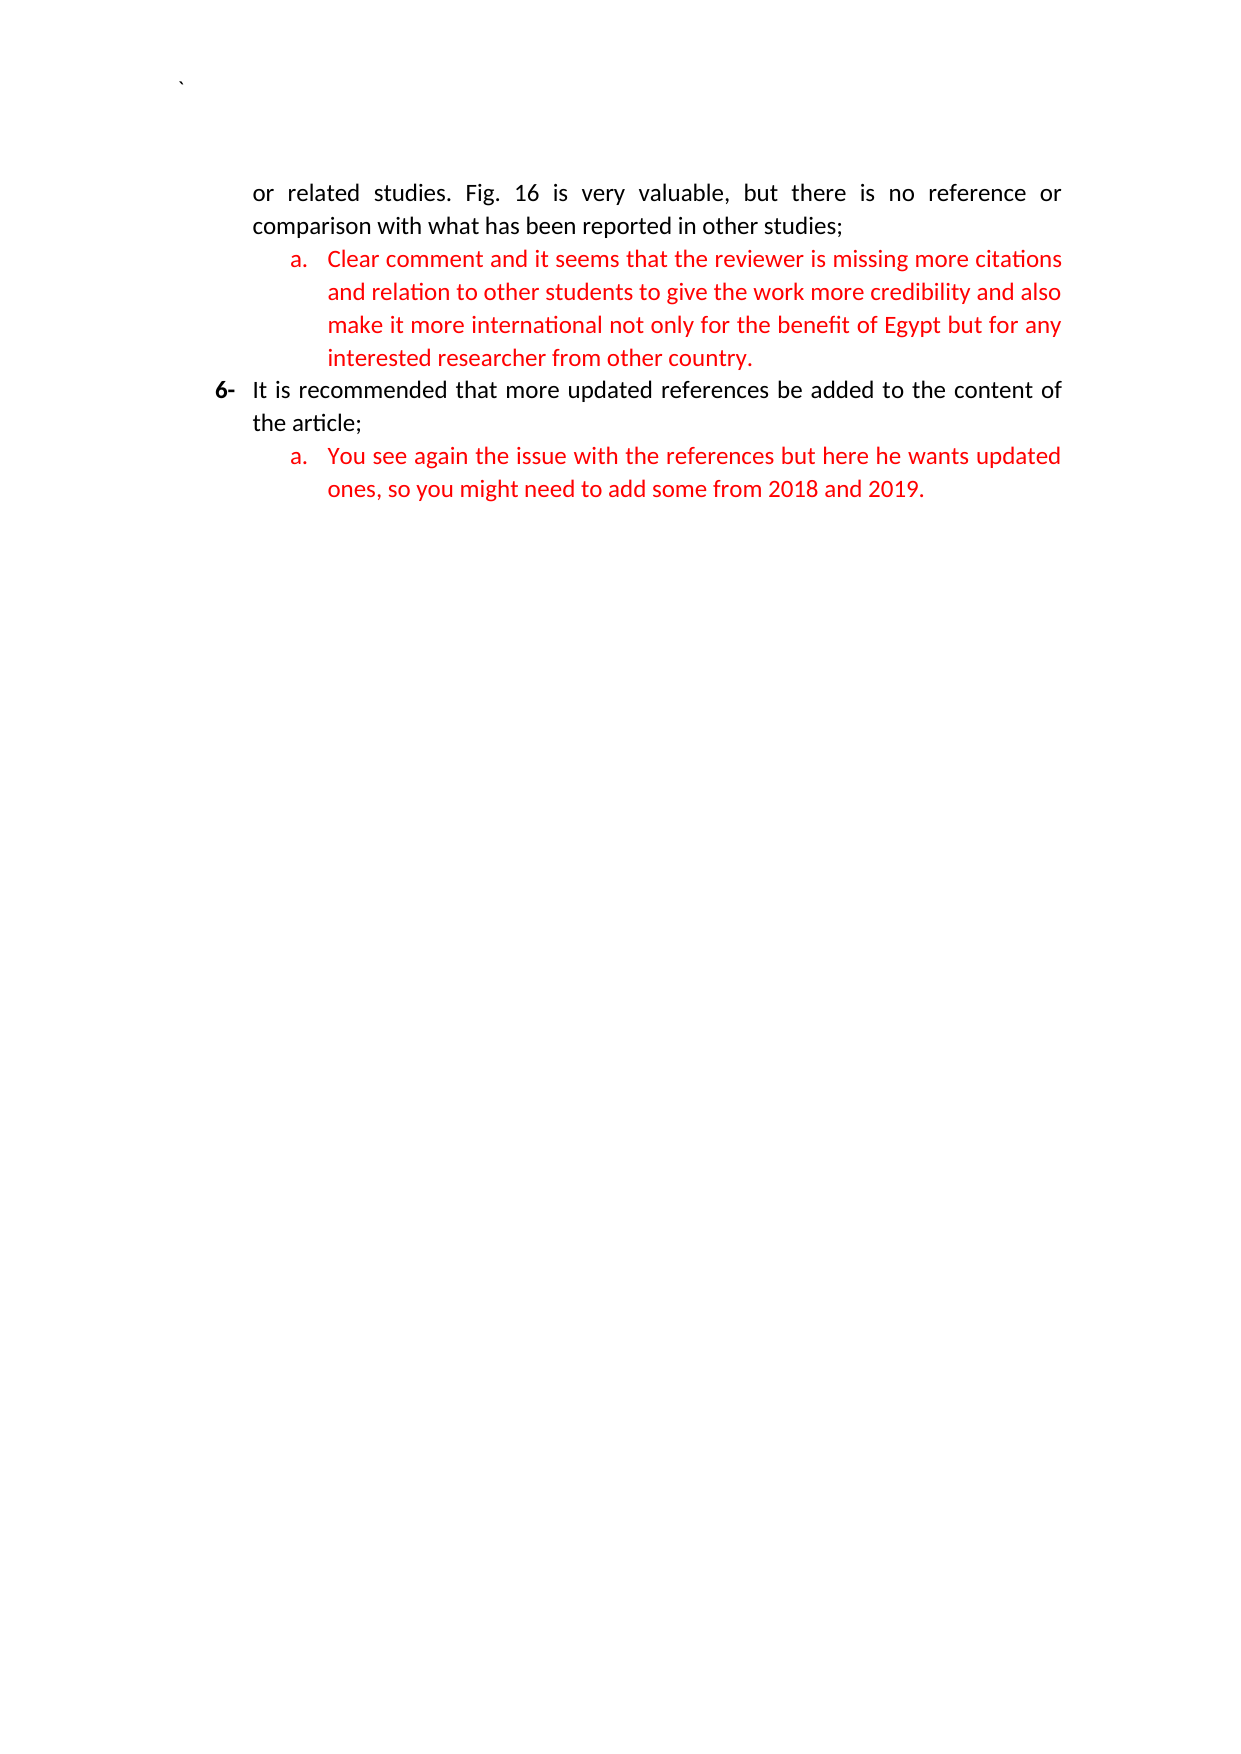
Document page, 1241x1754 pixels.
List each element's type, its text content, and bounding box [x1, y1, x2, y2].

list It is recommended that more updated references be added to the content of the article; [215, 375, 1063, 438]
list Clear comment and it seems that the reviewer is missing more citations and relation to other students to give the work more credibility and also make it more international not only for the benefit of Egypt but for any interested researcher from other country. [290, 243, 1063, 372]
list You see again the issue with the references but here he wants updated ones, so you might need to add some from 2018 and 2019. [290, 441, 1063, 504]
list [215, 177, 1063, 241]
